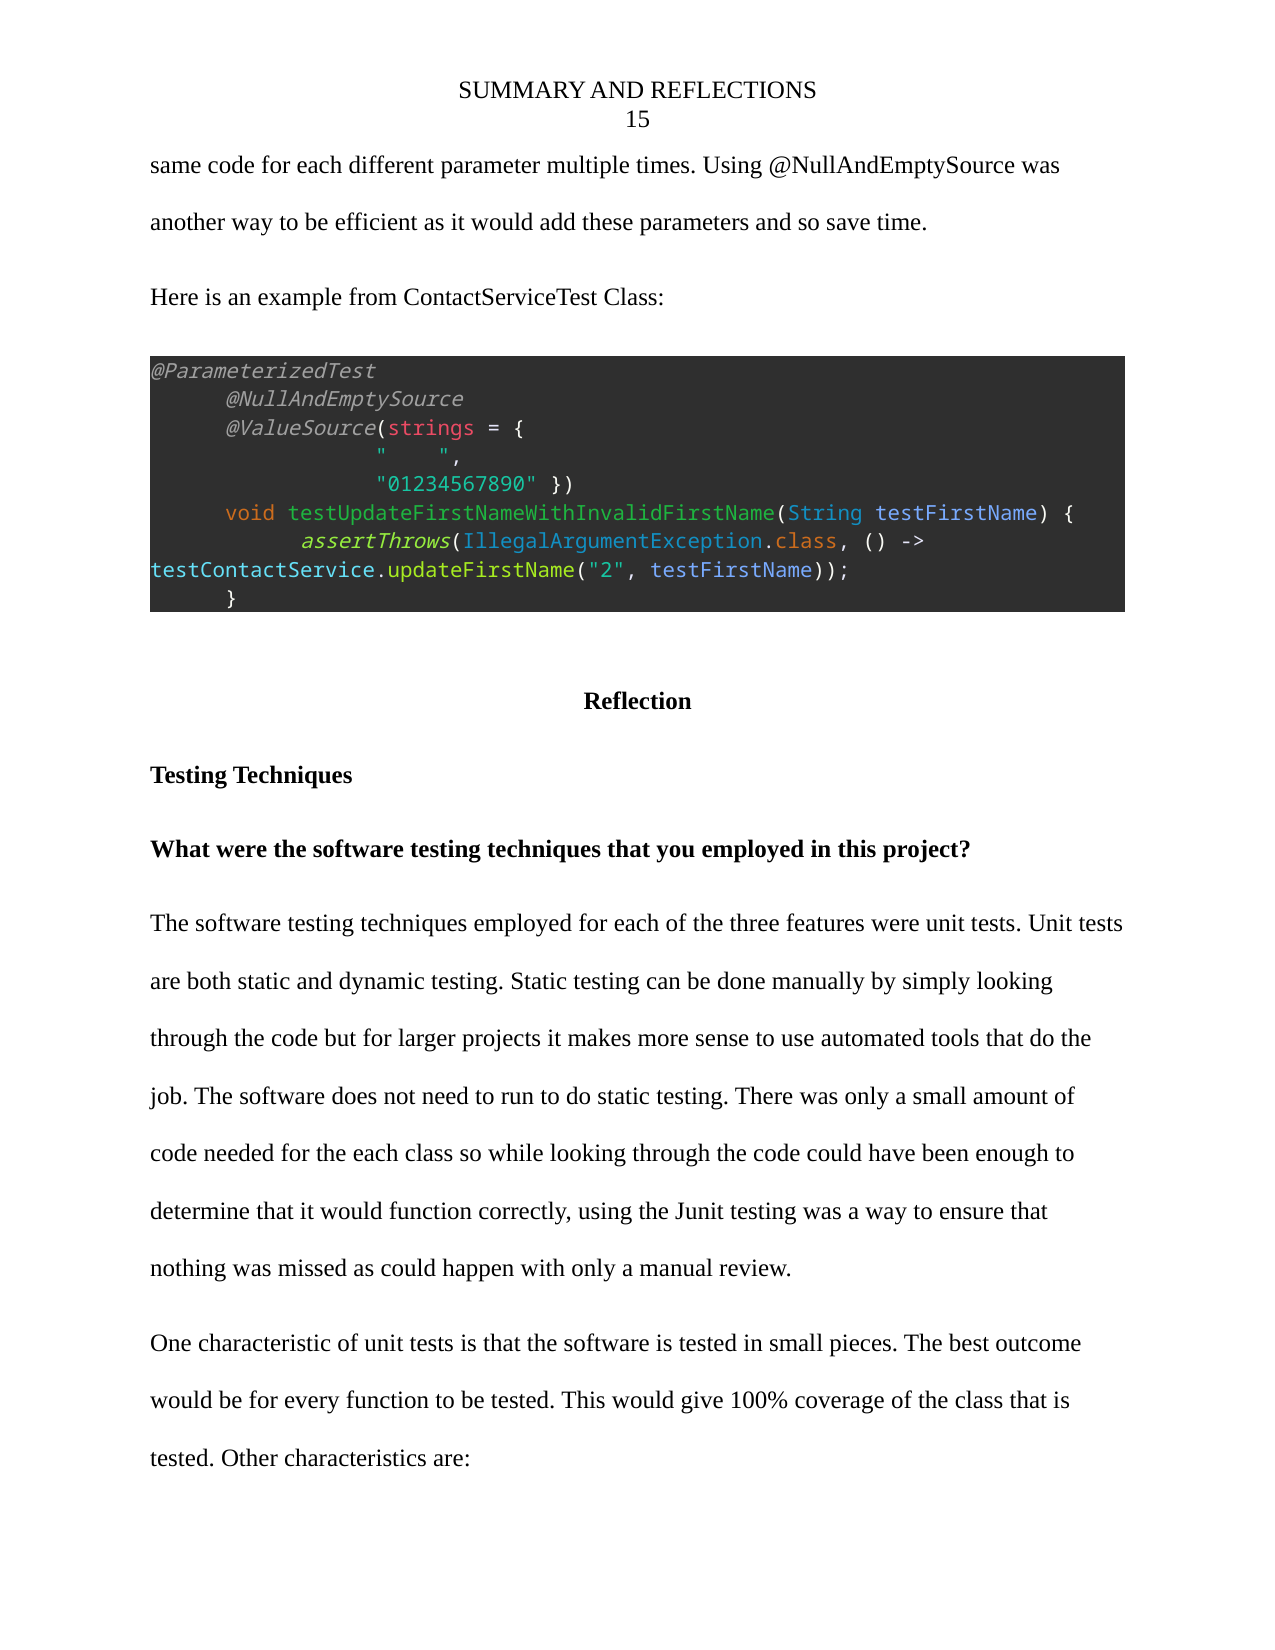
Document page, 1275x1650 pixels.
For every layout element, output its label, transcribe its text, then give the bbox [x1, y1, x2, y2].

text Here is an example from ContactServiceTest Class: [150, 282, 1125, 310]
text What were the software testing techniques that you employed in this project? [150, 834, 1125, 863]
text "01234567890" }) [150, 469, 1125, 498]
text One characteristic of unit tests is that the software is tested in small pieces. The best outcome would be for every function to be tested. This would give 100% coverage of the class that is tested. Other characteristics are: [150, 1328, 1125, 1471]
text " ", [150, 441, 1125, 469]
text Reflection [150, 686, 1125, 715]
text @ValueSource(strings = { [150, 413, 1125, 441]
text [150, 150, 1125, 236]
text The software testing techniques employed for each of the three features were unit tests. Unit tests are both static and dynamic testing. Static testing can be done manually by simply looking through the code but for larger projects it makes more sense to use automated tools that do the job. The software does not need to run to do static testing. There was only a small amount of code needed for the each class so while looking through the code could have been enough to determine that it would function correctly, using the Junit testing was a way to ensure that nothing was missed as could happen with only a manual review. [150, 908, 1125, 1282]
text void testUpdateFirstNameWithInvalidFirstName(String testFirstName) { [150, 498, 1125, 526]
text @ParameterizedTest [150, 356, 1125, 384]
text assertThrows(IllegalArgumentException.class, () -> testContactService.updateFirstName("2", testFirstName)); [150, 526, 1125, 583]
text Testing Techniques [150, 760, 1125, 789]
text @NullAndEmptySource [150, 384, 1125, 413]
text } [150, 583, 1125, 612]
